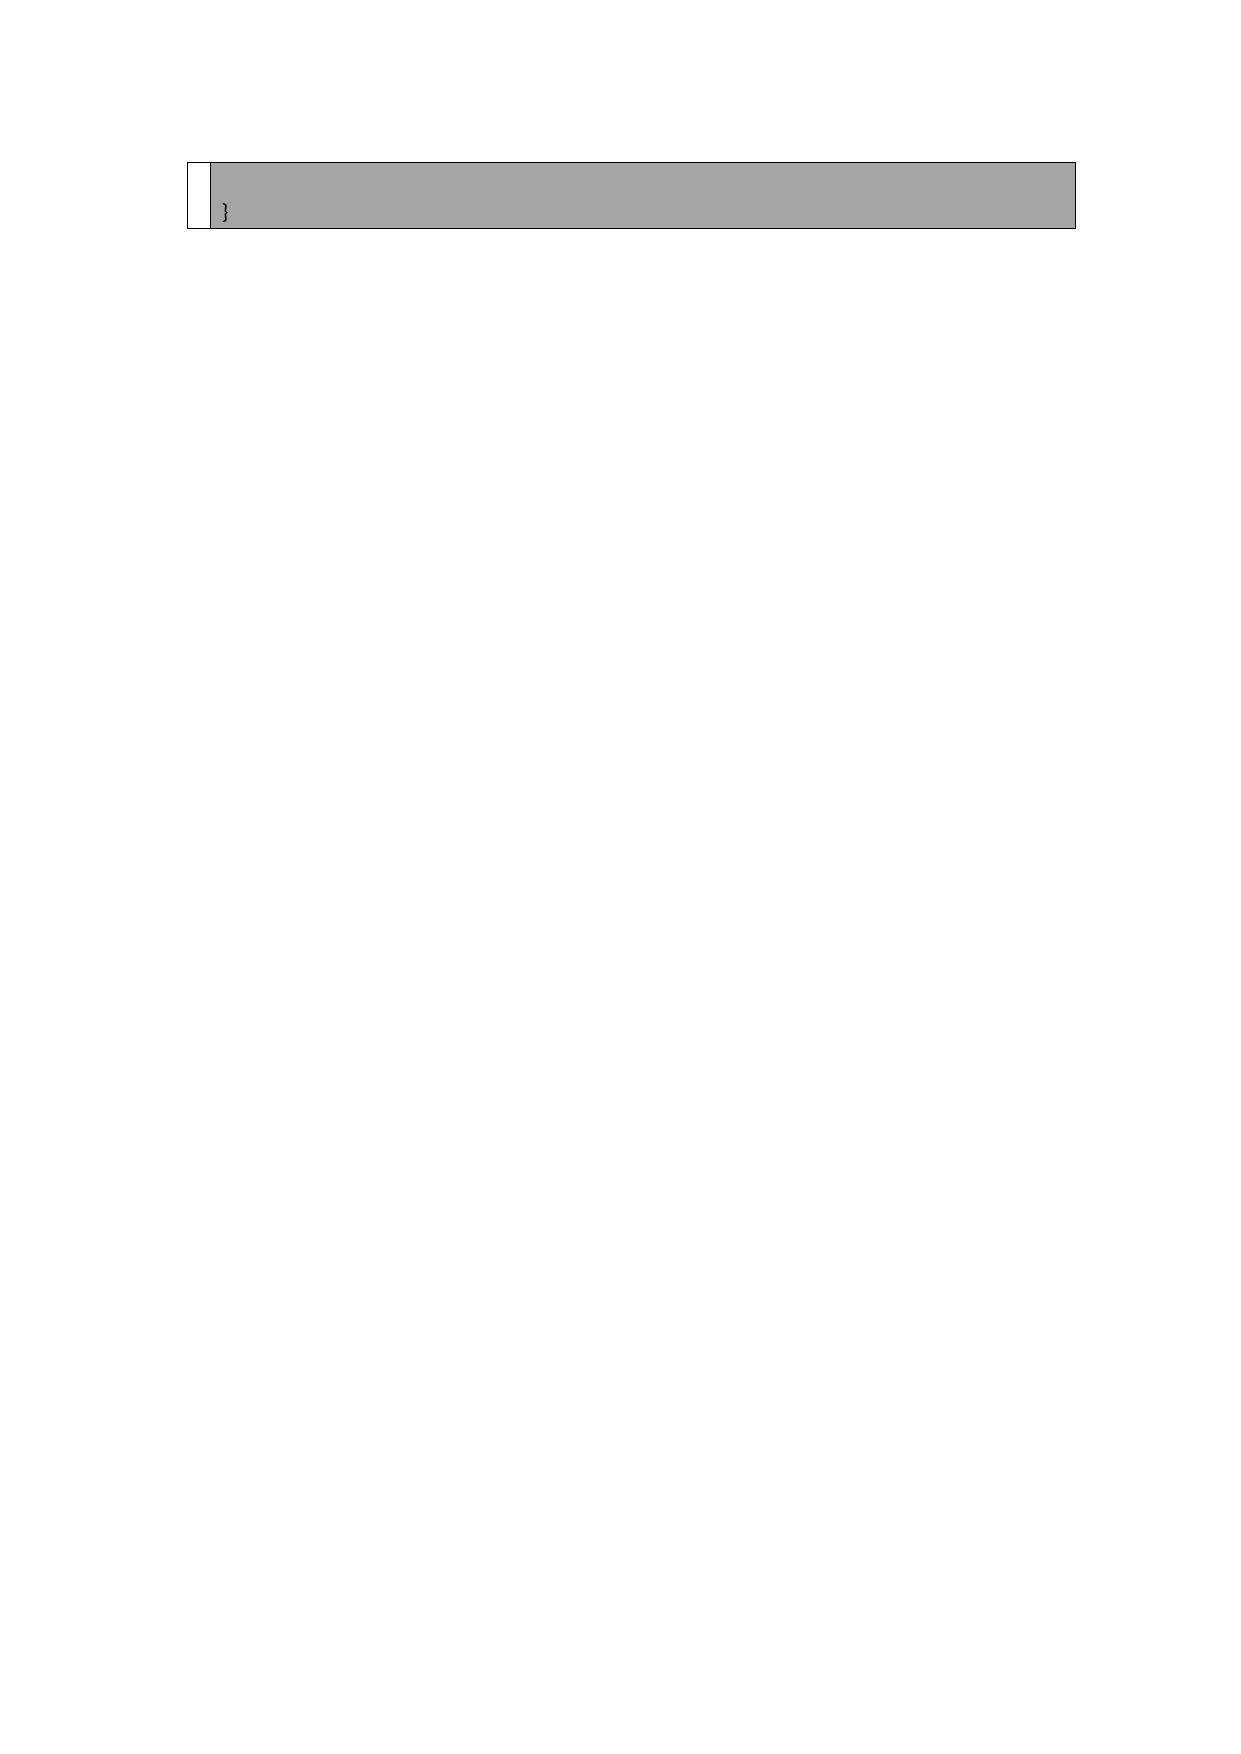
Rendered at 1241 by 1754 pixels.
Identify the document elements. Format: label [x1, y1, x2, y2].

table_cell [188, 163, 210, 228]
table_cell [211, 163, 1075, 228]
